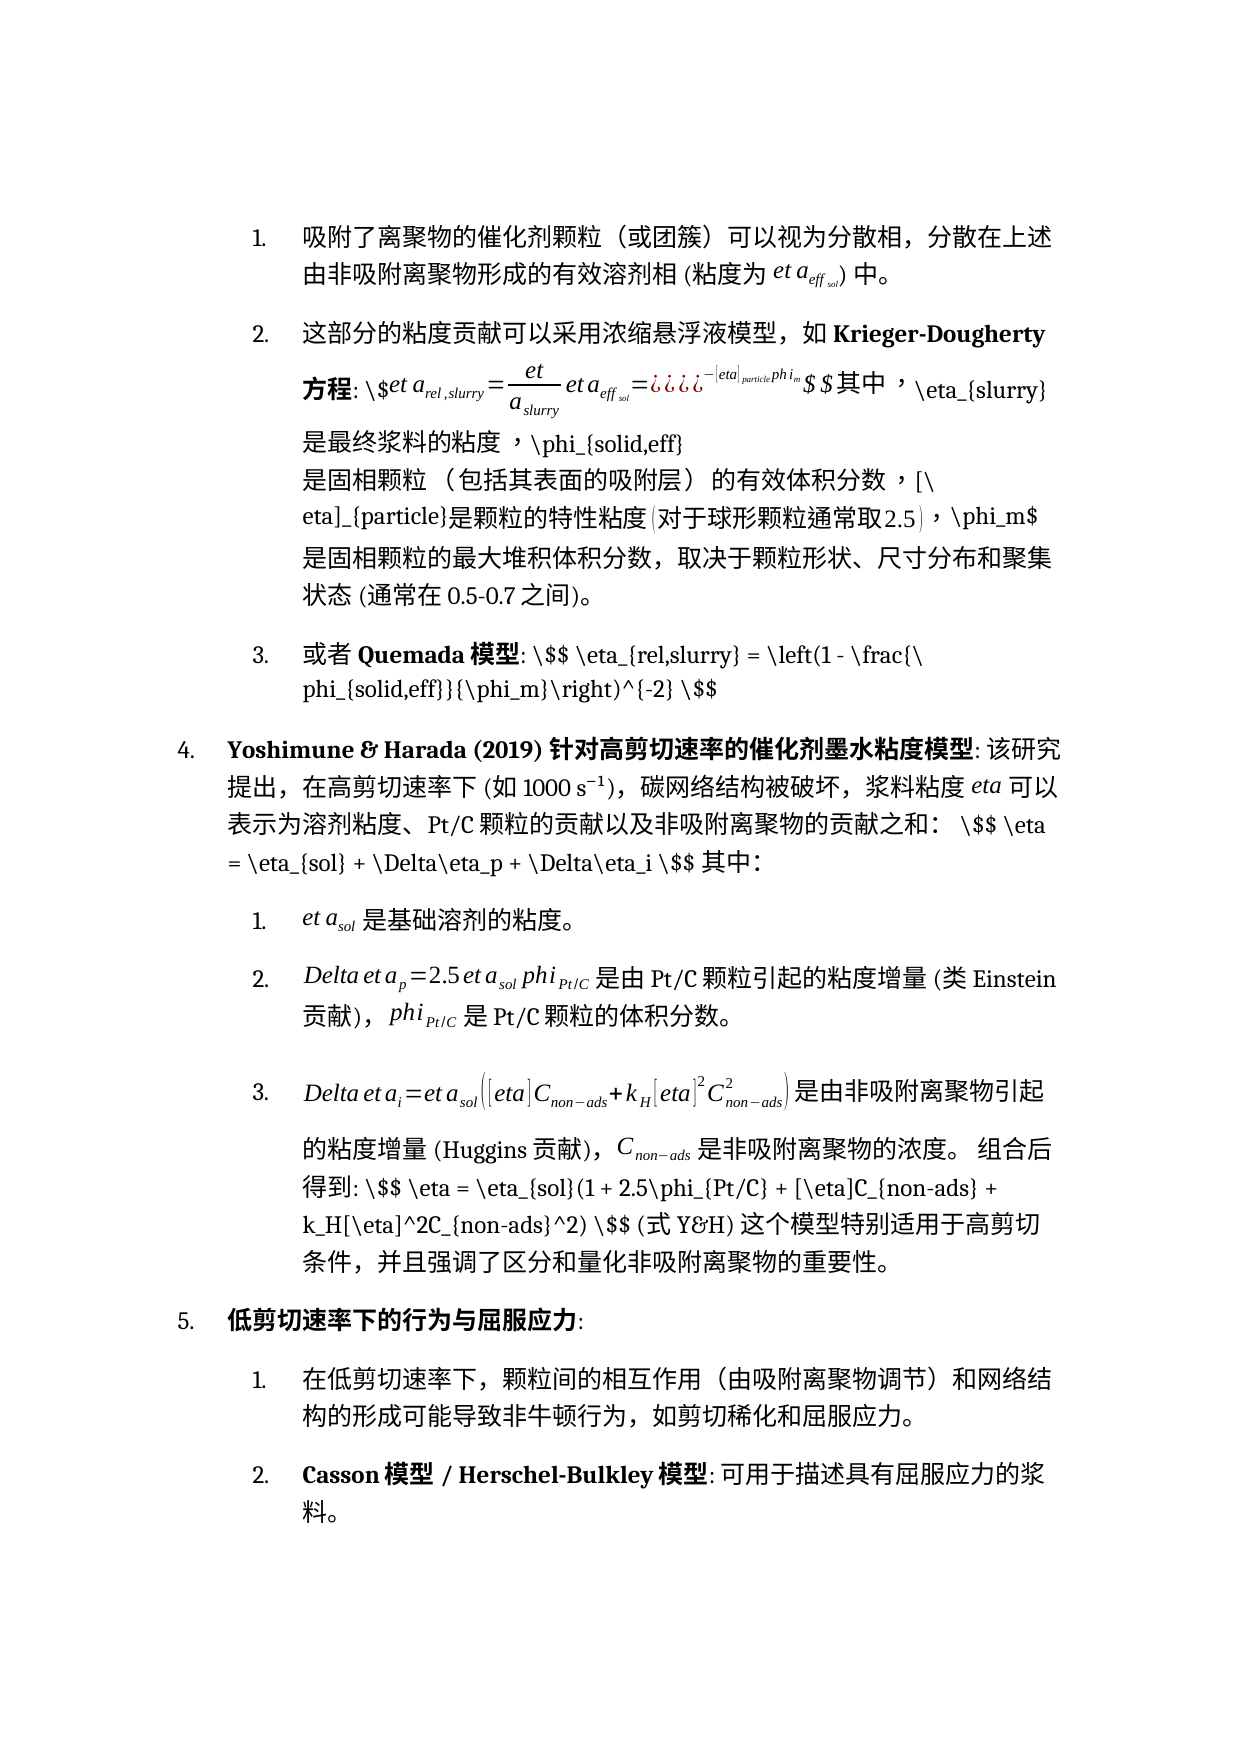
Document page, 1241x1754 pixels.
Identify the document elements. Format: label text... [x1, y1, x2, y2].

list 是由非吸附离聚物引起的粘度增量 (Huggins贡献)， 是非吸附离聚物的浓度。 组合后得到: \$$ \eta = \eta_{sol}(1 + 2.5\phi_{Pt/C} + [\eta]C_{non-ads} + k_H[\eta]^2C_{non-ads}^2) \$$ (式 Y&H) 这个模型特别适用于高剪切条件，并且强调了区分和量化非吸附离聚物的重要性。 [252, 1054, 1063, 1279]
list Yoshimune & Harada (2019) 针对高剪切速率的催化剂墨水粘度模型: 该研究提出，在高剪切速率下 (如 1000 s⁻¹)，碳网络结构被破坏，浆料粘度 可以表示为溶剂粘度、Pt/C颗粒的贡献以及非吸附离聚物的贡献之和： \$$ \eta = \eta_{sol} + \Delta\eta_p + \Delta\eta_i \$$ 其中： [177, 729, 1063, 879]
list 是基础溶剂的粘度。 [252, 900, 1063, 938]
list 低剪切速率下的行为与屈服应力: [177, 1300, 1063, 1338]
list 在低剪切速率下，颗粒间的相互作用（由吸附离聚物调节）和网络结构的形成可能导致非牛顿行为，如剪切稀化和屈服应力。 [252, 1358, 1063, 1433]
list Casson模型 / Herschel-Bulkley模型: 可用于描述具有屈服应力的浆料。 [252, 1454, 1063, 1529]
list 或者 Quemada模型: \$$ \eta_{rel,slurry} = \left(1 - \frac{\phi_{solid,eff}}{\phi_m}\right)^{-2} \$$ [252, 633, 1063, 708]
list 吸附了离聚物的催化剂颗粒（或团簇）可以视为分散相，分散在上述由非吸附离聚物形成的有效溶剂相 (粘度为 ) 中。 [252, 217, 1063, 292]
list 这部分的粘度贡献可以采用浓缩悬浮液模型，如 Krieger-Dougherty方程: \$\eta_{slurry}\phi_{solid,eff}[\eta]_{particle}\phi_m$ 是固相颗粒的最大堆积体积分数，取决于颗粒形状、尺寸分布和聚集状态 (通常在0.5-0.7之间)。 [252, 313, 1063, 613]
list 是由Pt/C颗粒引起的粘度增量 (类Einstein贡献)， 是Pt/C颗粒的体积分数。 [252, 958, 1063, 1033]
